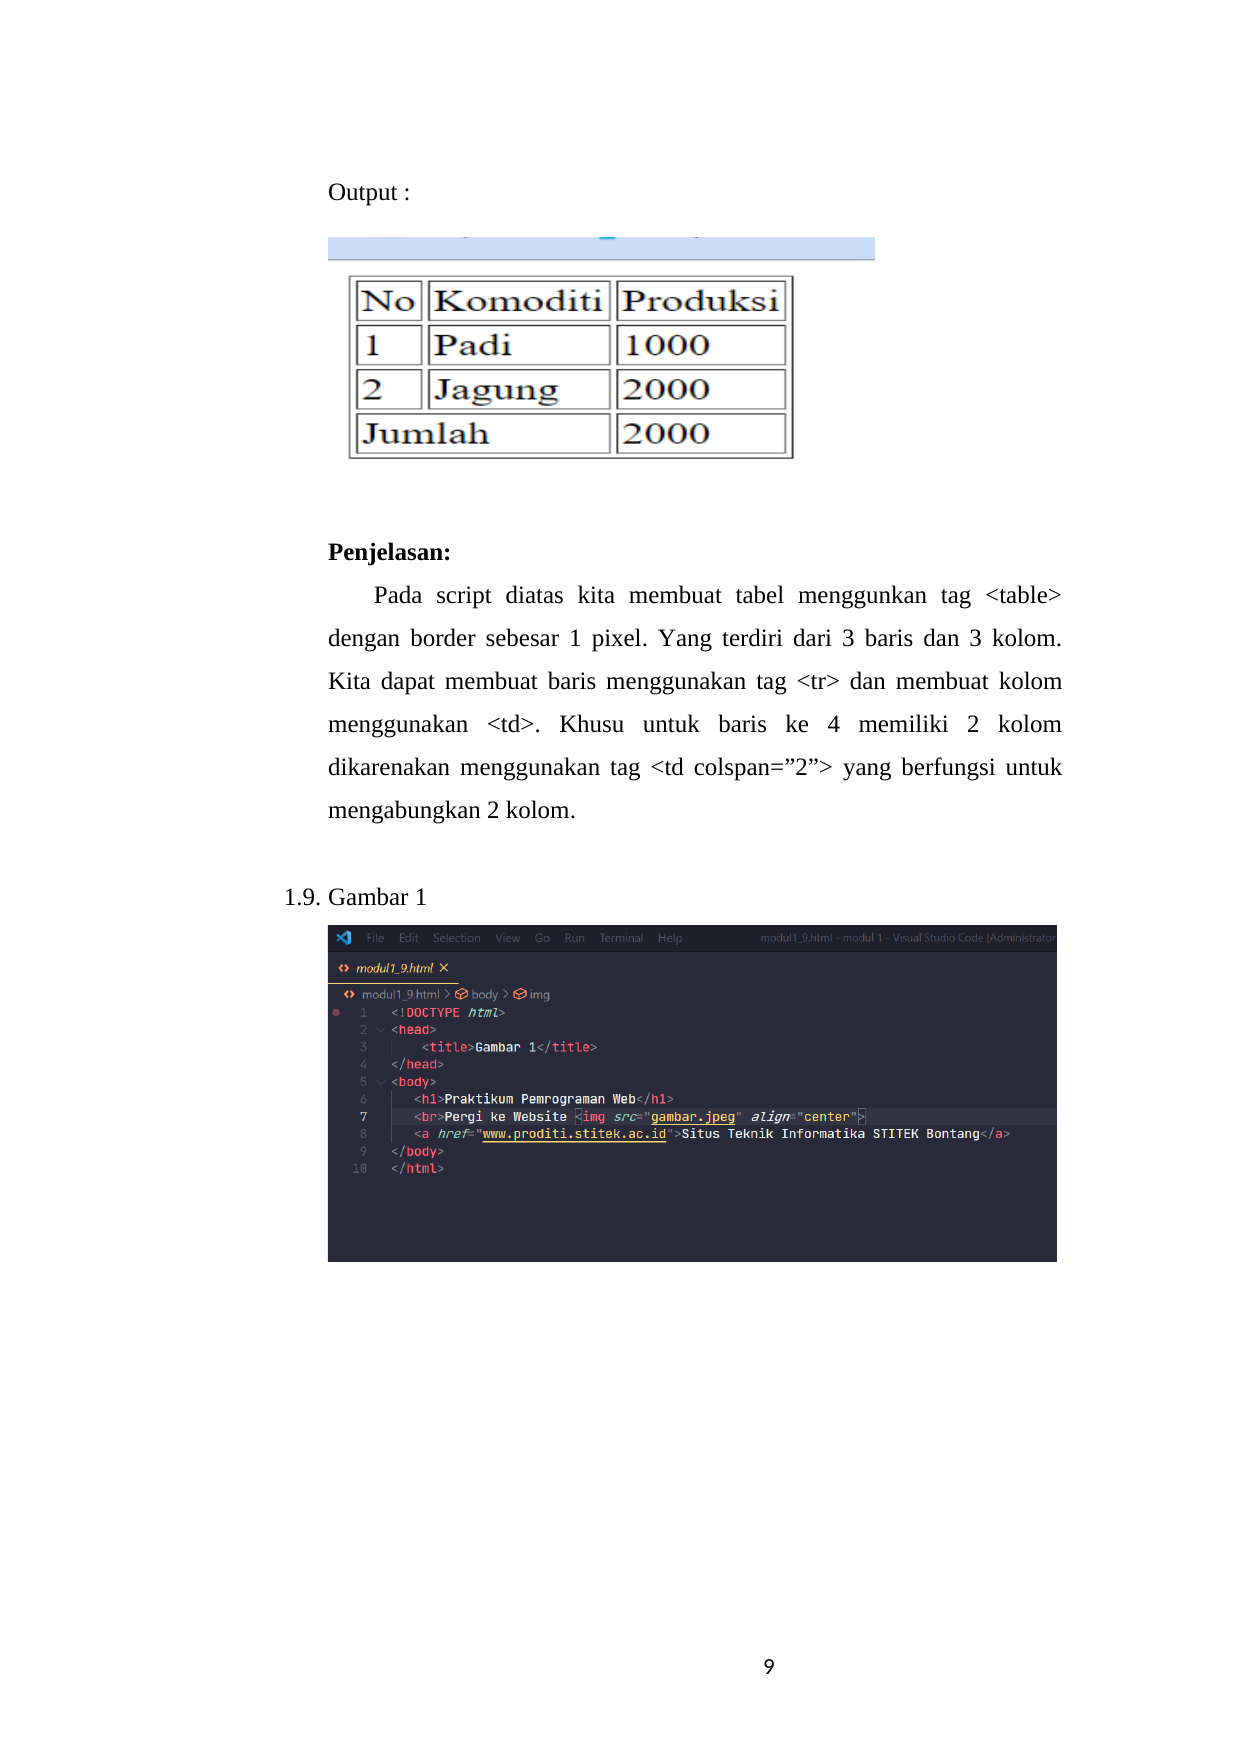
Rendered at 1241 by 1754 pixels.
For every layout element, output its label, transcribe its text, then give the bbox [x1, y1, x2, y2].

picture [327, 237, 875, 523]
picture [327, 925, 1057, 1262]
text Penjelasan: [328, 537, 1063, 566]
text Output : [328, 177, 1063, 206]
list Gambar 1 [284, 882, 1063, 911]
text Pada script diatas kita membuat tabel menggunkan tag <table> dengan border sebesar 1 pixel. Yang terdiri dari 3 baris dan 3 kolom. Kita dapat membuat baris menggunakan tag <tr> dan membuat kolom menggunakan <td>. Khusu untuk baris ke 4 memiliki 2 kolom dikarenakan menggunakan tag <td colspan=”2”> yang berfungsi untuk mengabungkan 2 kolom. [328, 580, 1063, 824]
